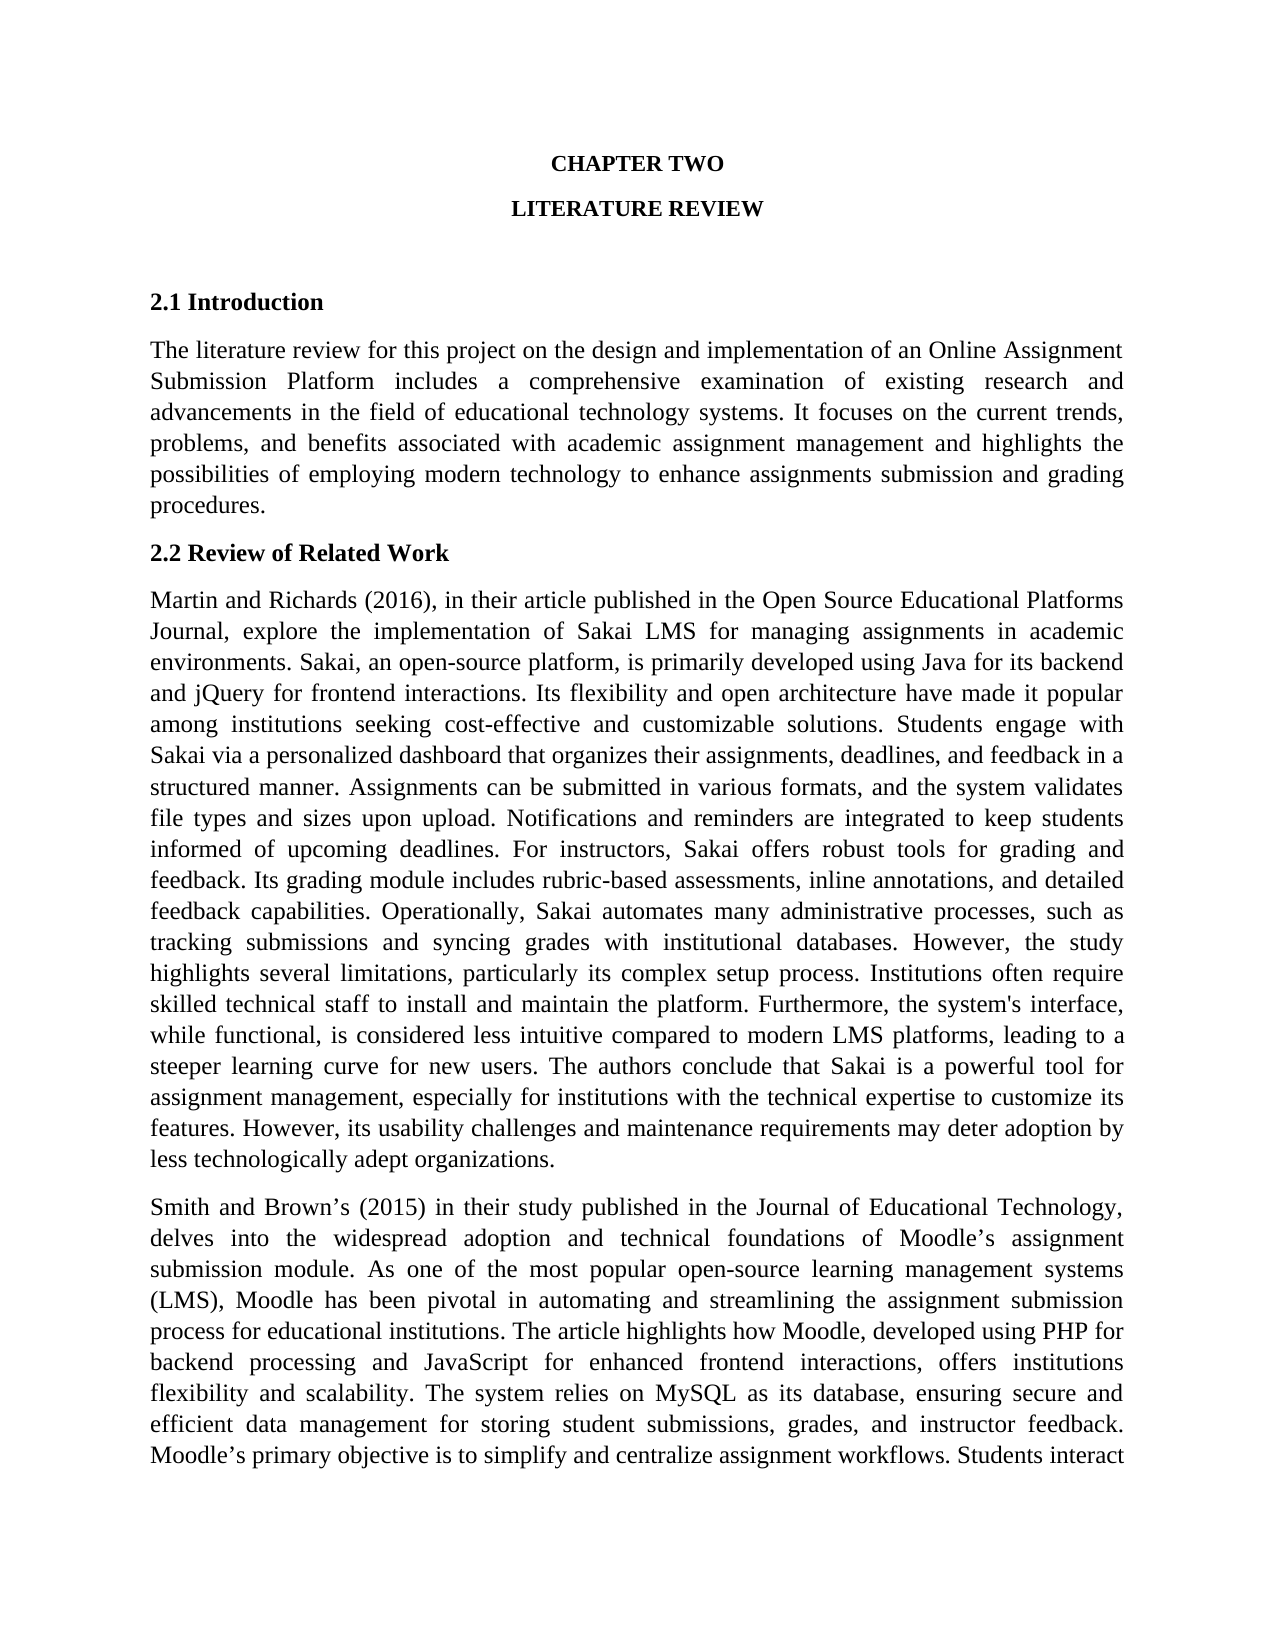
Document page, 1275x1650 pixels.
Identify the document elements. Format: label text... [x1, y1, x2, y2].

text 2.1 Introduction [150, 287, 1125, 316]
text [150, 1192, 1125, 1469]
text 2.2 Review of Related Work [150, 538, 1125, 566]
text LITERATURE REVIEW [150, 195, 1125, 221]
text CHAPTER TWO [150, 150, 1125, 176]
text The literature review for this project on the design and implementation of an Online Assignment Submission Platform includes a comprehensive examination of existing research and advancements in the field of educational technology systems. It focuses on the current trends, problems, and benefits associated with academic assignment management and highlights the possibilities of employing modern technology to enhance assignments submission and grading procedures. [150, 335, 1125, 519]
text Martin and Richards (2016), in their article published in the Open Source Educational Platforms Journal, explore the implementation of Sakai LMS for managing assignments in academic environments. Sakai, an open-source platform, is primarily developed using Java for its backend and jQuery for frontend interactions. Its flexibility and open architecture have made it popular among institutions seeking cost-effective and customizable solutions. Students engage with Sakai via a personalized dashboard that organizes their assignments, deadlines, and feedback in a structured manner. Assignments can be submitted in various formats, and the system validates file types and sizes upon upload. Notifications and reminders are integrated to keep students informed of upcoming deadlines. For instructors, Sakai offers robust tools for grading and feedback. Its grading module includes rubric-based assessments, inline annotations, and detailed feedback capabilities. Operationally, Sakai automates many administrative processes, such as tracking submissions and syncing grades with institutional databases. However, the study highlights several limitations, particularly its complex setup process. Institutions often require skilled technical staff to install and maintain the platform. Furthermore, the system's interface, while functional, is considered less intuitive compared to modern LMS platforms, leading to a steeper learning curve for new users. The authors conclude that Sakai is a powerful tool for assignment management, especially for institutions with the technical expertise to customize its features. However, its usability challenges and maintenance requirements may deter adoption by less technologically adept organizations. [150, 585, 1125, 1173]
